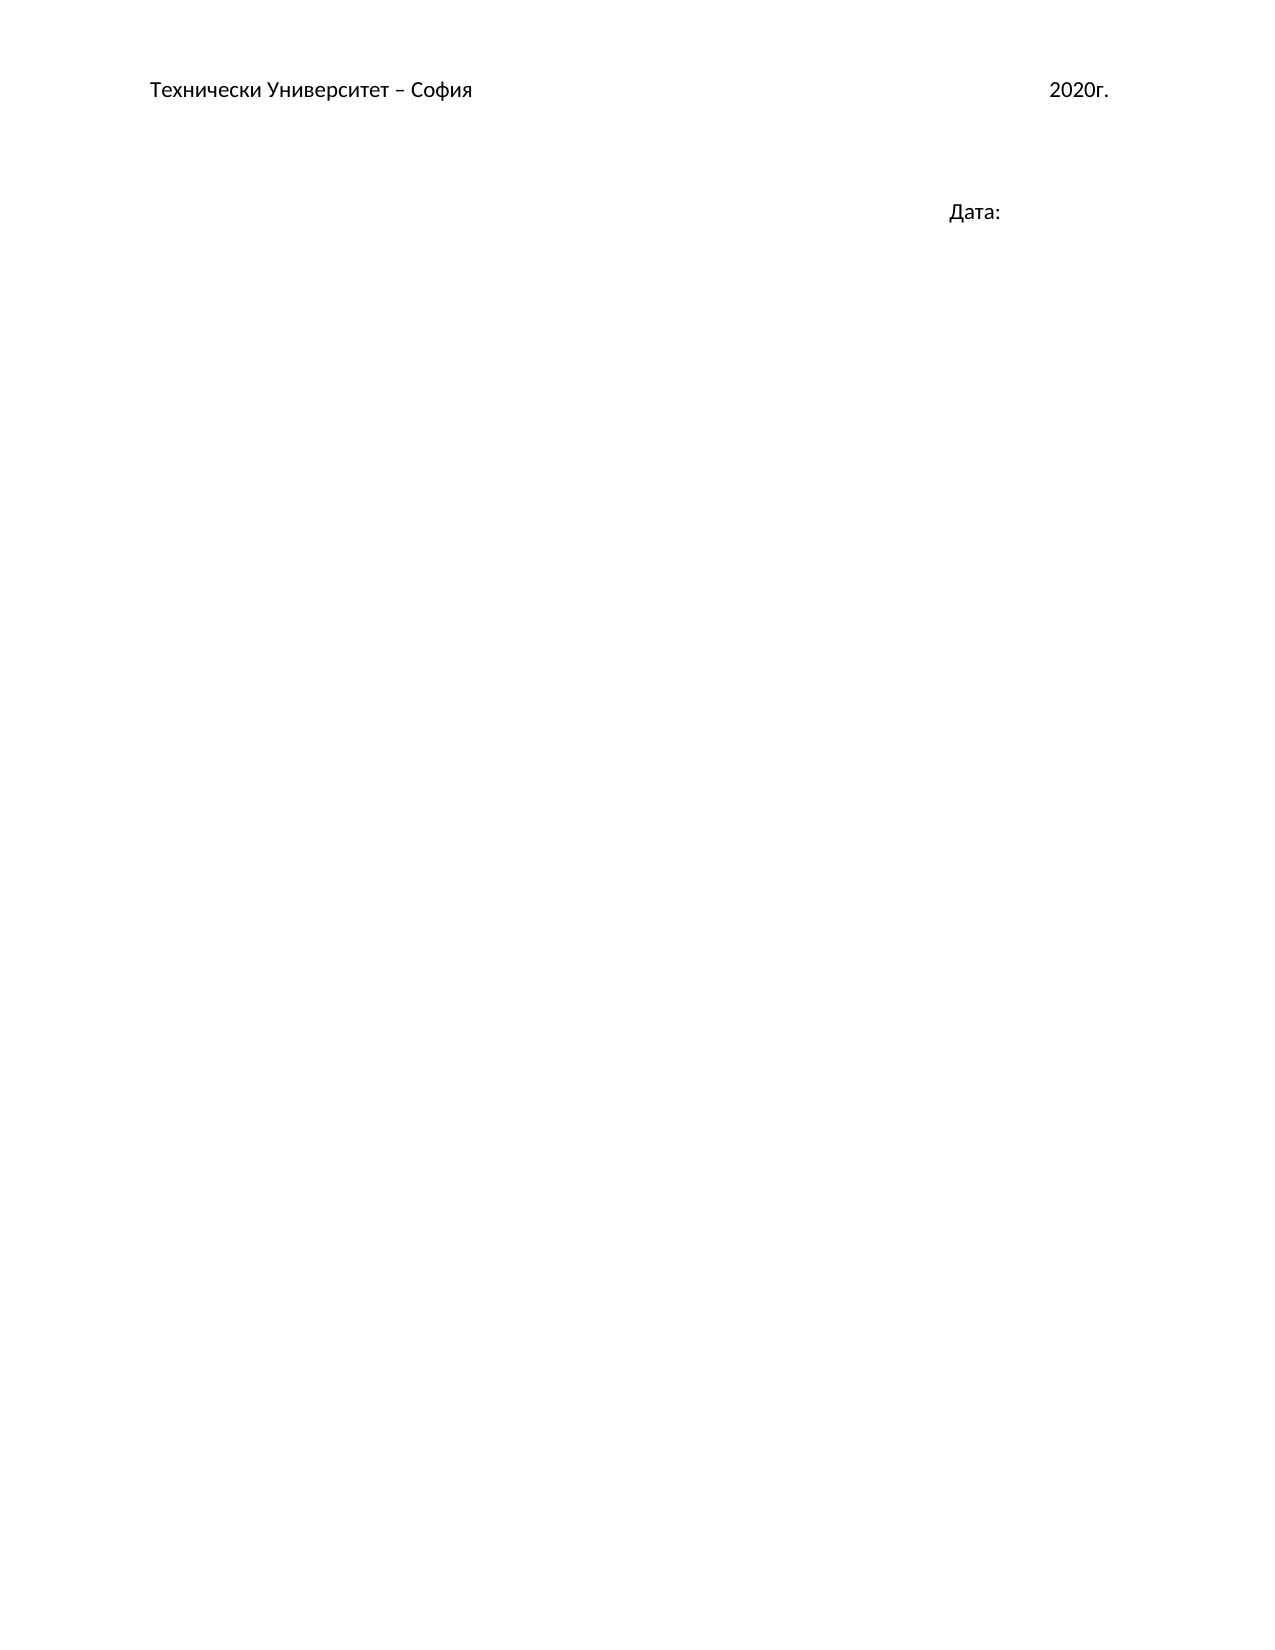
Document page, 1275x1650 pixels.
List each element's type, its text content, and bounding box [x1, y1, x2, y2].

text Дата: [825, 197, 1125, 225]
